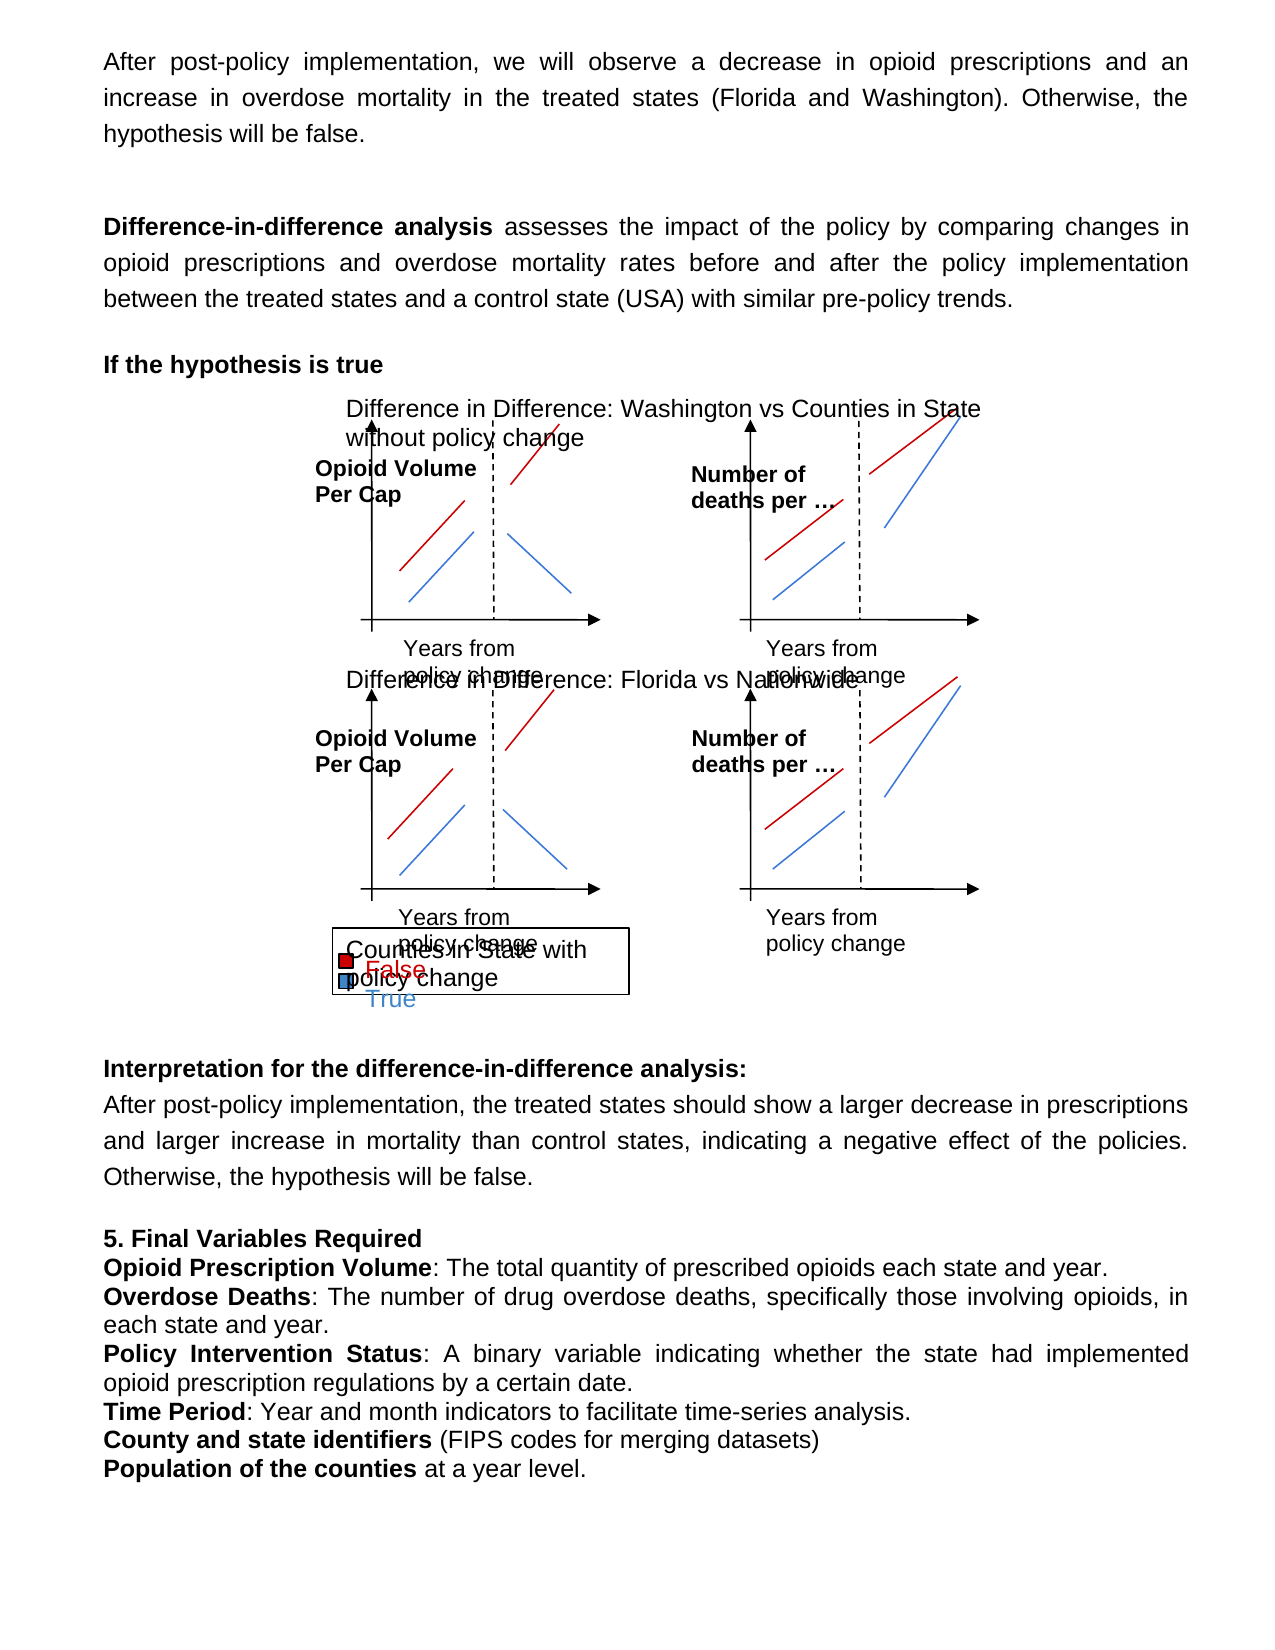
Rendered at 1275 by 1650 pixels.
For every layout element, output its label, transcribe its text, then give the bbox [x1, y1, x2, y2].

text After post-policy implementation, the treated states should show a larger decrease in prescriptions and larger increase in mortality than control states, indicating a negative effect of the policies. Otherwise, the hypothesis will be false. [103, 1090, 1191, 1191]
text After post-policy implementation, we will observe a decrease in opioid prescriptions and an increase in overdose mortality in the treated states (Florida and Washington). Otherwise, the hypothesis will be false. [103, 47, 1191, 147]
text Interpretation for the difference-in-difference analysis: [103, 1054, 1191, 1083]
text If the hypothesis is true [103, 350, 1191, 379]
text Difference-in-difference analysis assesses the impact of the policy by comparing changes in opioid prescriptions and overdose mortality rates before and after the policy implementation between the treated states and a control state (USA) with similar pre-policy trends. [103, 212, 1191, 313]
text ⁠Population of the counties at a year level. [103, 1454, 1191, 1483]
text Policy Intervention Status: A binary variable indicating whether the state had implemented opioid prescription regulations by a certain date. [103, 1339, 1191, 1397]
text ⁠County and state identifiers (FIPS codes for merging datasets) [103, 1425, 1191, 1454]
text 5. Final Variables Required [103, 1224, 1191, 1253]
text Opioid Prescription Volume: The total quantity of prescribed opioids each state and year. [103, 1253, 1191, 1282]
text Overdose Deaths: The number of drug overdose deaths, specifically those involving opioids, in each state and year. [103, 1282, 1191, 1339]
text Time Period: Year and month indicators to facilitate time-series analysis. [103, 1397, 1191, 1425]
